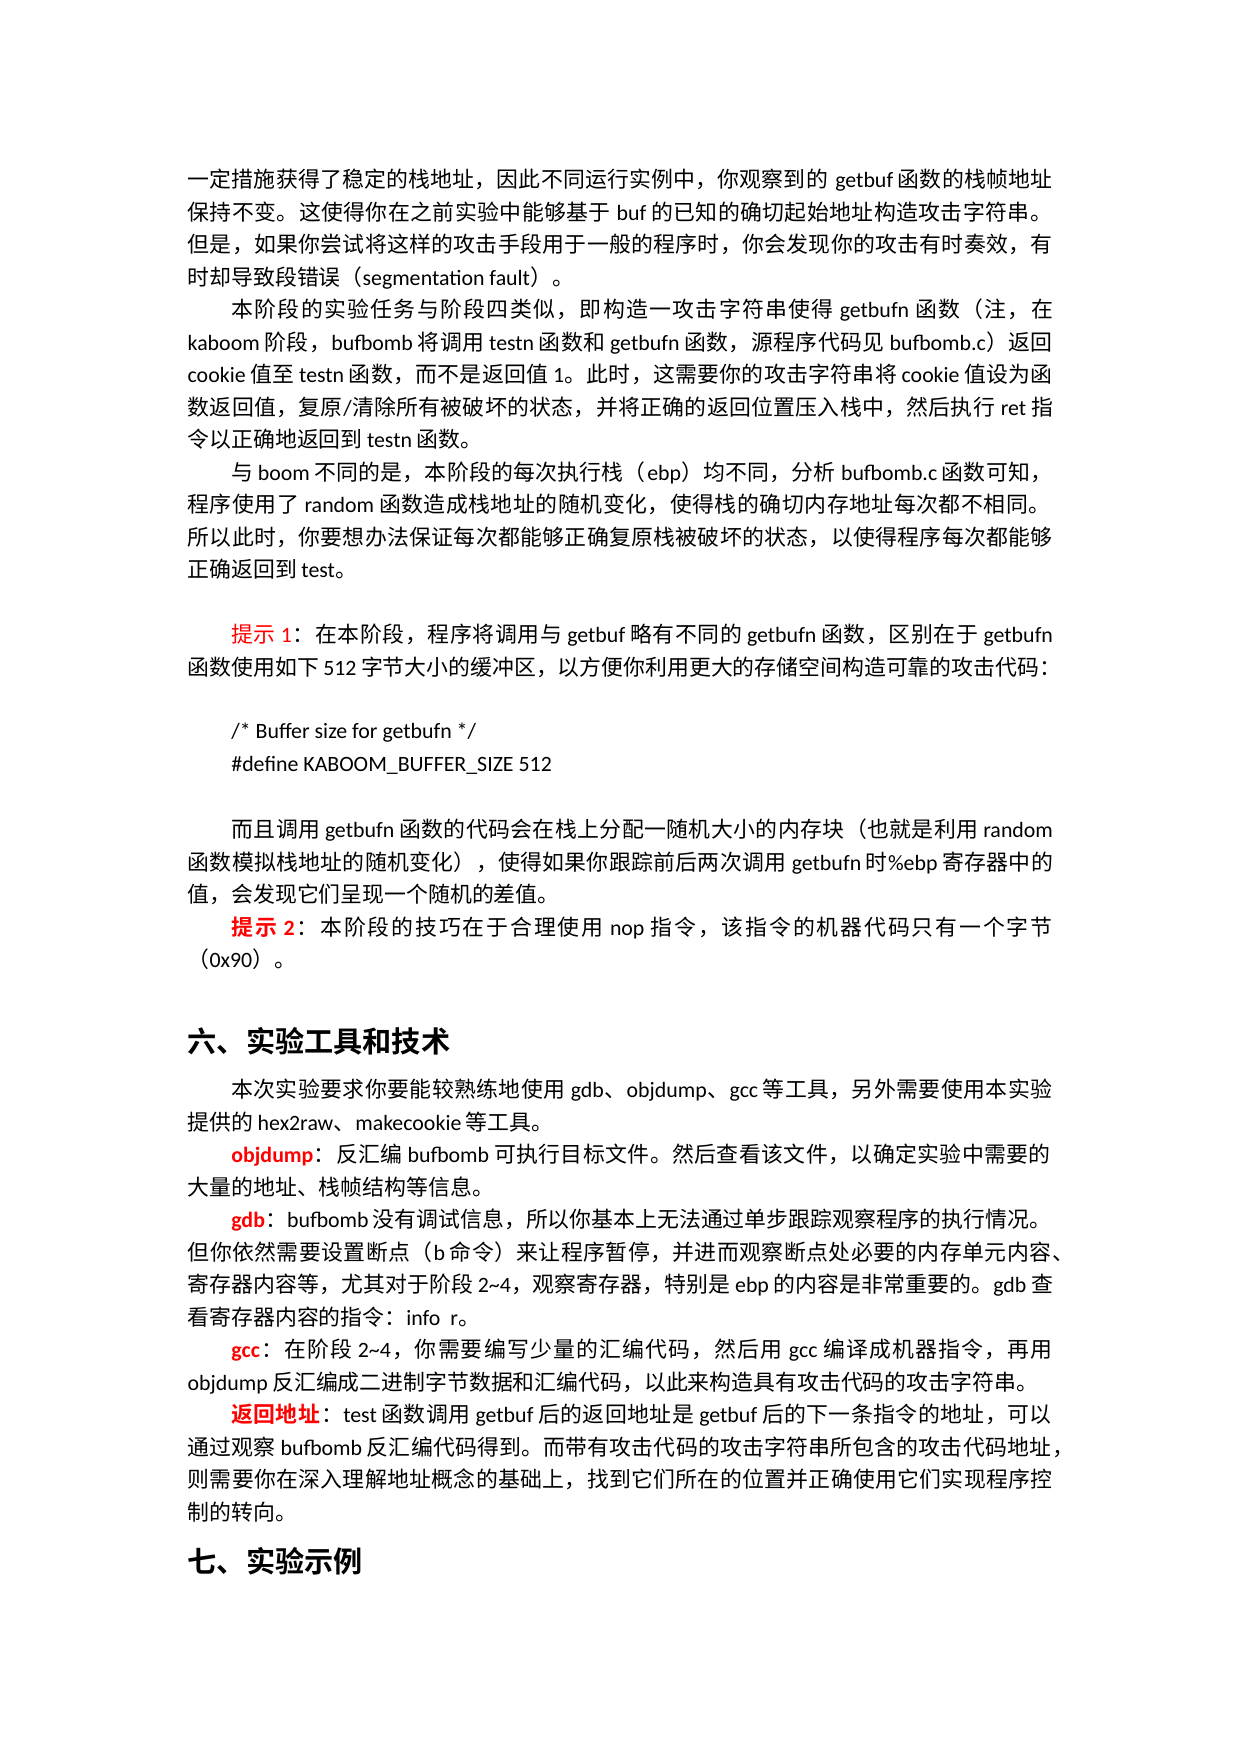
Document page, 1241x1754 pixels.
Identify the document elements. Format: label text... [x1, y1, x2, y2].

text 返回地址：test函数调用getbuf后的返回地址是getbuf后的下一条指令的地址，可以通过观察bufbomb反汇编代码得到。而带有攻击代码的攻击字符串所包含的攻击代码地址，则需要你在深入理解地址概念的基础上，找到它们所在的位置并正确使用它们实现程序控制的转向。 [187, 1397, 1053, 1527]
text 提示1：在本阶段，程序将调用与getbuf略有不同的getbufn函数，区别在于getbufn函数使用如下512字节大小的缓冲区，以方便你利用更大的存储空间构造可靠的攻击代码： [187, 617, 1053, 682]
text 与boom不同的是，本阶段的每次执行栈（ebp）均不同，分析bufbomb.c函数可知，程序使用了random函数造成栈地址的随机变化，使得栈的确切内存地址每次都不相同。所以此时，你要想办法保证每次都能够正确复原栈被破坏的状态，以使得程序每次都能够正确返回到test。 [187, 454, 1053, 584]
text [187, 162, 1053, 292]
text 六、实验工具和技术 [187, 1007, 1053, 1072]
text 本次实验要求你要能较熟练地使用gdb、objdump、gcc等工具，另外需要使用本实验提供的hex2raw、makecookie等工具。 [187, 1072, 1053, 1137]
text objdump：反汇编bufbomb可执行目标文件。然后查看该文件，以确定实验中需要的大量的地址、栈帧结构等信息。 [187, 1137, 1053, 1202]
text gcc：在阶段2~4，你需要编写少量的汇编代码，然后用gcc编译成机器指令，再用objdump反汇编成二进制字节数据和汇编代码，以此来构造具有攻击代码的攻击字符串。 [187, 1332, 1053, 1397]
text /* Buffer size for getbufn */ [187, 714, 1053, 747]
text 七、实验示例 [187, 1527, 1053, 1592]
text 本阶段的实验任务与阶段四类似，即构造一攻击字符串使得getbufn函数（注，在kaboom阶段，bufbomb将调用testn函数和getbufn函数，源程序代码见bufbomb.c）返回cookie值至testn函数，而不是返回值1。此时，这需要你的攻击字符串将cookie值设为函数返回值，复原/清除所有被破坏的状态，并将正确的返回位置压入栈中，然后执行ret指令以正确地返回到testn函数。 [187, 292, 1053, 454]
text #define KABOOM_BUFFER_SIZE 512 [187, 747, 1053, 779]
text gdb：bufbomb没有调试信息，所以你基本上无法通过单步跟踪观察程序的执行情况。但你依然需要设置断点（b命令）来让程序暂停，并进而观察断点处必要的内存单元内容、寄存器内容等，尤其对于阶段2~4，观察寄存器，特别是ebp的内容是非常重要的。gdb查看寄存器内容的指令：info r。 [187, 1202, 1053, 1332]
text 提示2：本阶段的技巧在于合理使用nop指令，该指令的机器代码只有一个字节（0x90）。 [187, 909, 1053, 974]
text 而且调用getbufn函数的代码会在栈上分配一随机大小的内存块（也就是利用random函数模拟栈地址的随机变化），使得如果你跟踪前后两次调用getbufn时%ebp寄存器中的值，会发现它们呈现一个随机的差值。 [187, 812, 1053, 909]
